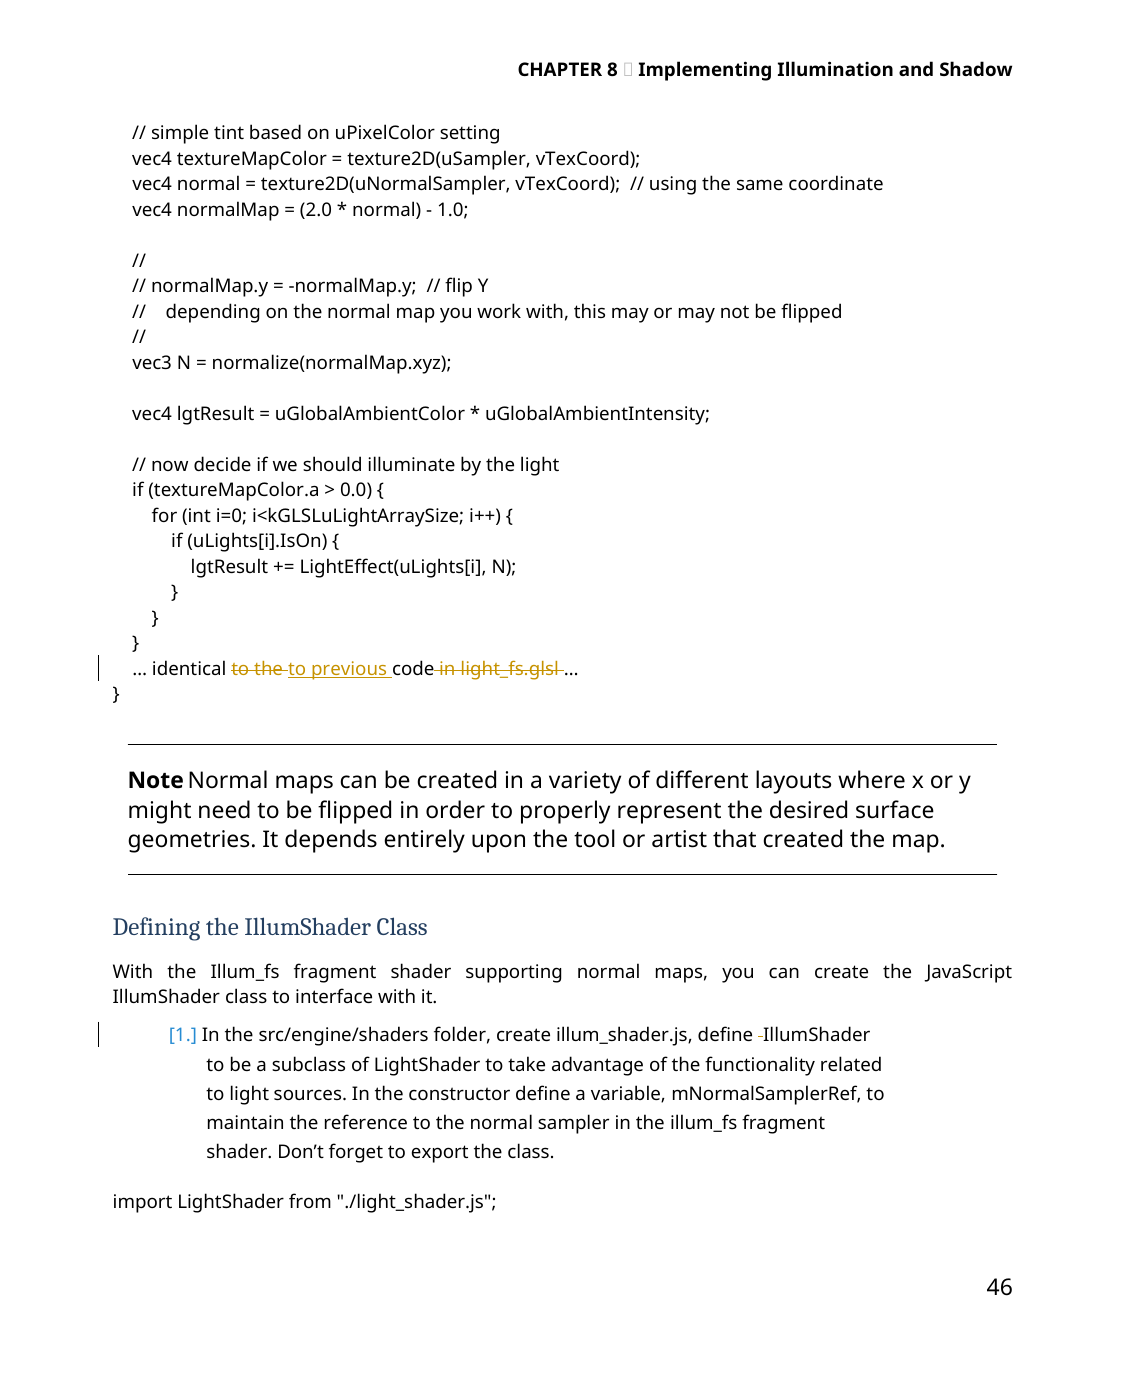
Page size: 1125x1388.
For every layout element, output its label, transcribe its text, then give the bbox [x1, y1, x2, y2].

text // depending on the normal map you work with, this may or may not be flipped [112, 298, 1012, 323]
subtitle Defining the IllumShader Class [112, 912, 1012, 941]
text vec3 N = normalize(normalMap.xyz); [112, 349, 1012, 374]
text vec4 lgtResult = uGlobalAmbientColor * uGlobalAmbientIntensity; [112, 400, 1012, 426]
text lgtResult += LightEffect(uLights[i], N); [112, 553, 1012, 579]
text } [112, 604, 1012, 630]
text … identical code… [112, 655, 1012, 681]
text vec4 textureMapColor = texture2D(uSampler, vTexCoord); [112, 145, 1012, 170]
text if (uLights[i].IsOn) { [112, 528, 1012, 553]
text vec4 normalMap = (2.0 * normal) - 1.0; [112, 196, 1012, 221]
text // [112, 323, 1012, 349]
text With the Illum_fs fragment shader supporting normal maps, you can create the JavaScript IllumShader class to interface with it. [112, 958, 1012, 1009]
text } [112, 579, 1012, 604]
list In the src/engine/shaders folder, create illum_shader.js, define IllumShader to be a subclass of LightShader to take advantage of the functionality related to light sources. In the constructor define a variable, mNormalSamplerRef, to maintain the reference to the normal sampler in the illum_fs fragment shader. Don’t forget to export the class. [169, 1022, 892, 1164]
text // now decide if we should illuminate by the light [112, 451, 1012, 477]
text // [112, 247, 1012, 272]
text if (textureMapColor.a > 0.0) { [112, 477, 1012, 502]
text } [112, 681, 1012, 706]
text // simple tint based on uPixelColor setting [112, 119, 1012, 145]
text } [112, 630, 1012, 655]
text Note Normal maps can be created in a variety of different layouts where x or y might need to be flipped in order to properly represent the desired surface geometries. It depends entirely upon the tool or artist that created the map. [127, 745, 997, 875]
text vec4 normal = texture2D(uNormalSampler, vTexCoord); // using the same coordinate [112, 170, 1012, 196]
text import LightShader from "./light_shader.js"; [112, 1189, 1012, 1214]
text for (int i=0; i<kGLSLuLightArraySize; i++) { [112, 502, 1012, 528]
text // normalMap.y = -normalMap.y; // flip Y [112, 272, 1012, 298]
